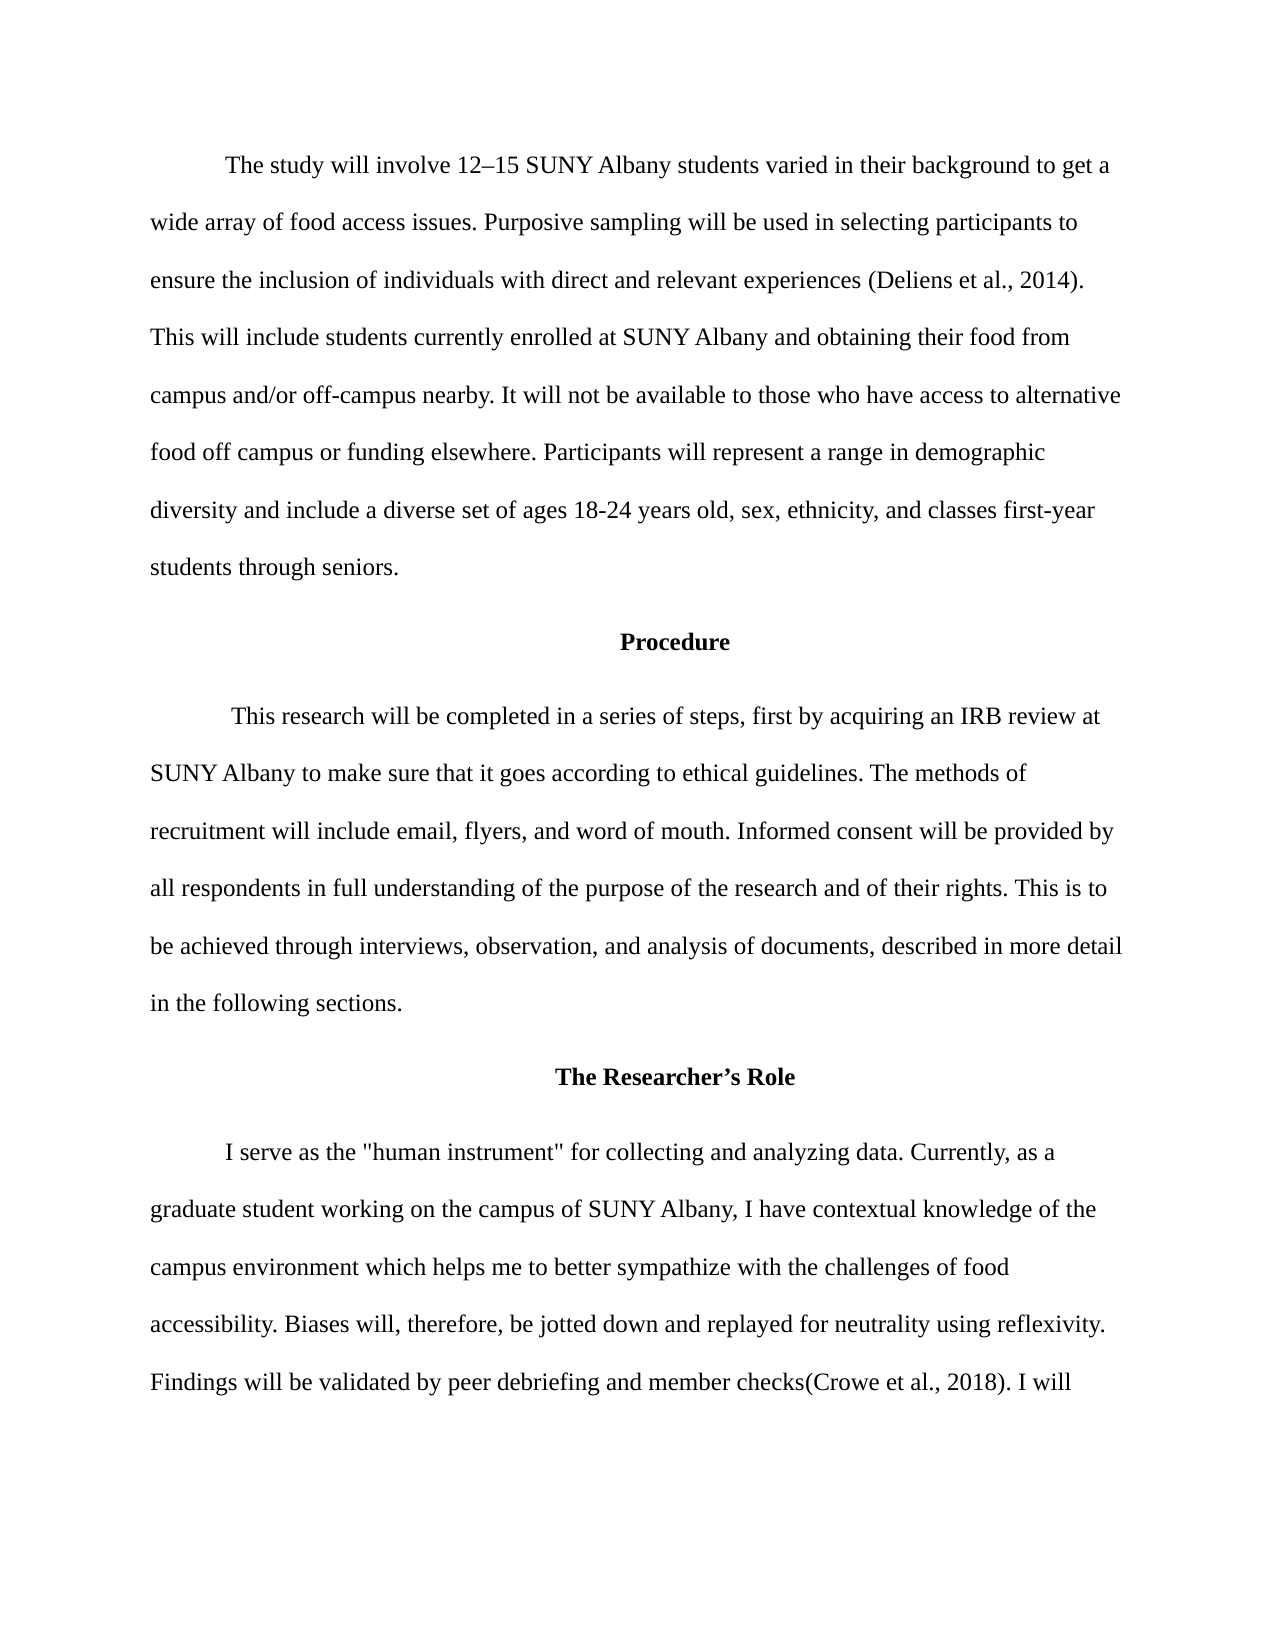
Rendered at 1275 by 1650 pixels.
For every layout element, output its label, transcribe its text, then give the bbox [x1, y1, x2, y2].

text The Researcher’s Role [150, 1062, 1125, 1091]
text This research will be completed in a series of steps, first by acquiring an IRB review at SUNY Albany to make sure that it goes according to ethical guidelines. The methods of recruitment will include email, flyers, and word of mouth. Informed consent will be provided by all respondents in full understanding of the purpose of the research and of their rights. This is to be achieved through interviews, observation, and analysis of documents, described in more detail in the following sections. [150, 701, 1125, 1017]
text The study will involve 12–15 SUNY Albany students varied in their background to get a wide array of food access issues. Purposive sampling will be used in selecting participants to ensure the inclusion of individuals with direct and relevant experiences (Deliens et al., 2014). This will include students currently enrolled at SUNY Albany and obtaining their food from campus and/or off-campus nearby. It will not be available to those who have access to alternative food off campus or funding elsewhere. Participants will represent a range in demographic diversity and include a diverse set of ages 18-24 years old, sex, ethnicity, and classes first-year students through seniors. [150, 150, 1125, 581]
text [150, 1137, 1125, 1395]
text Procedure [150, 627, 1125, 655]
